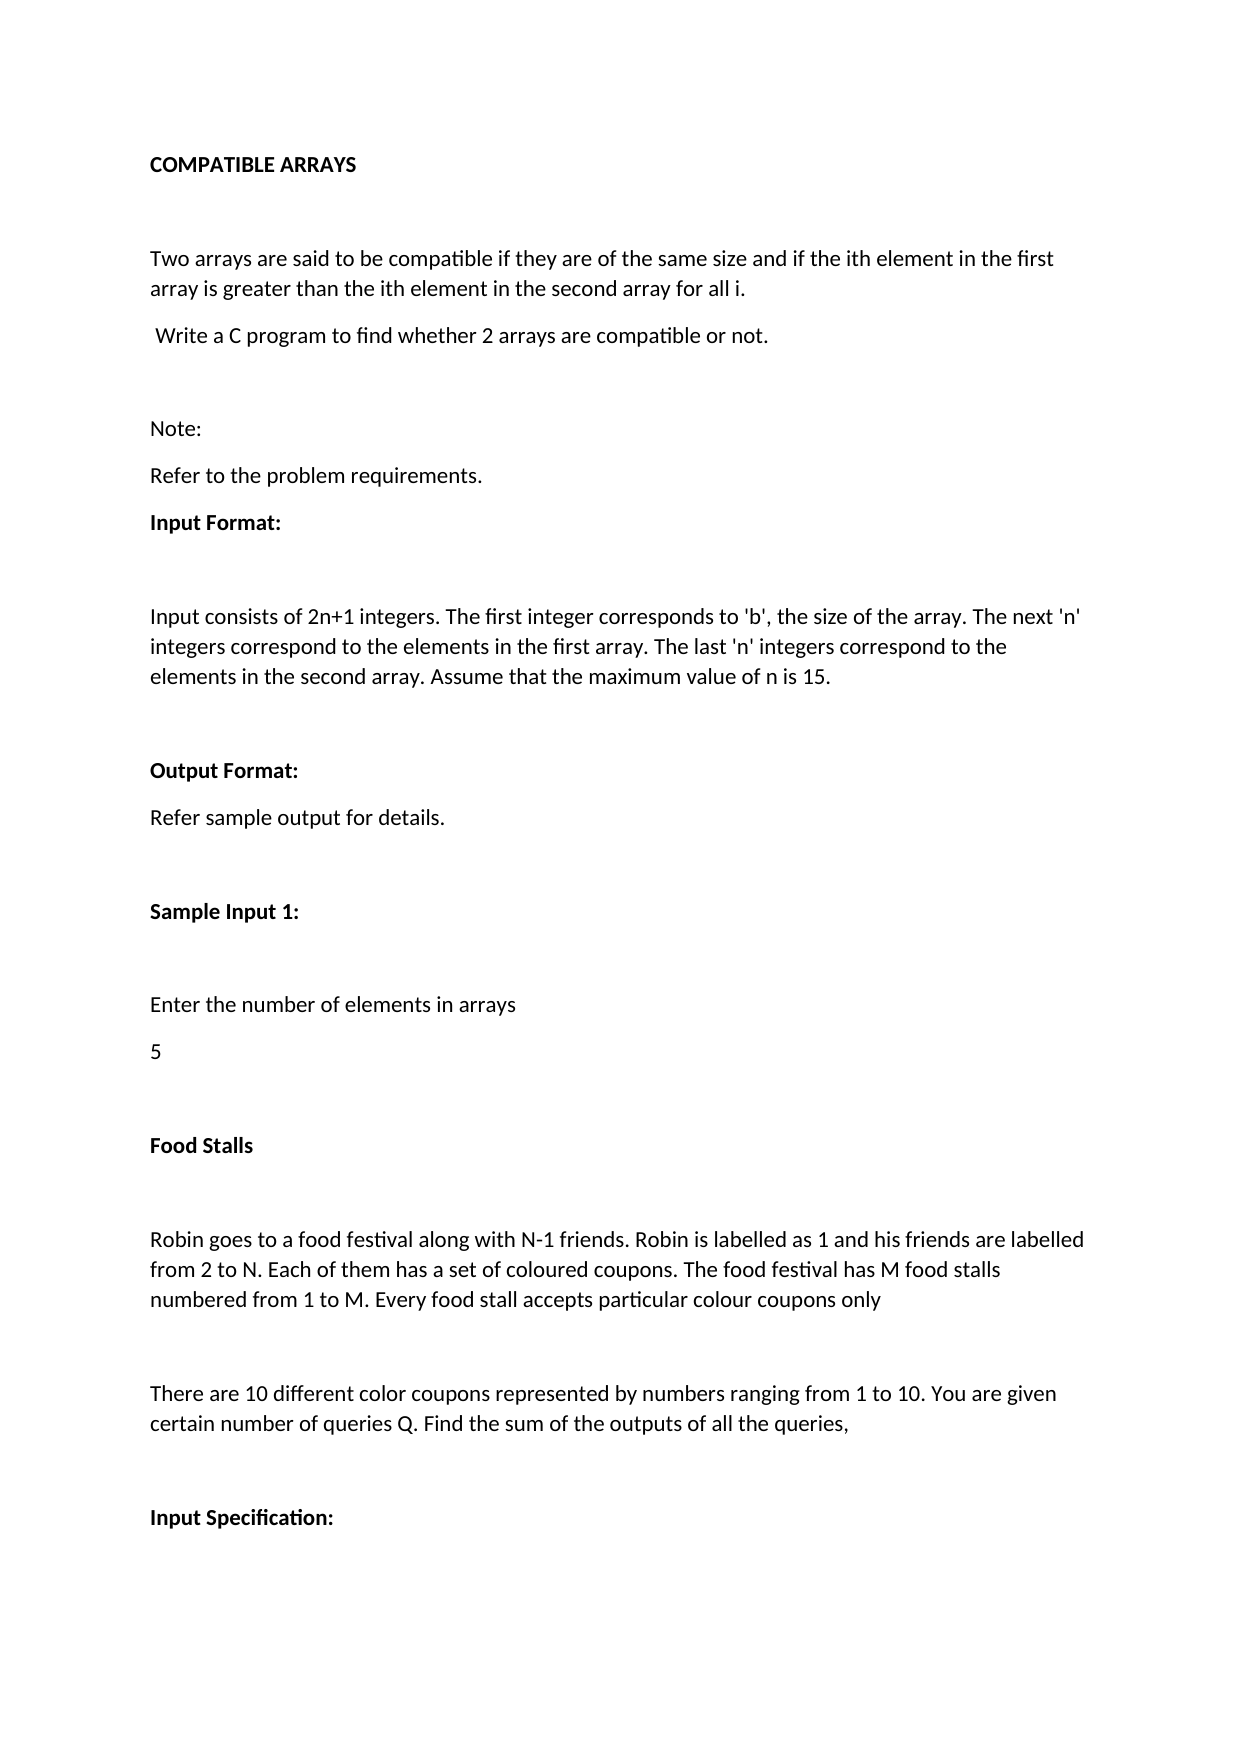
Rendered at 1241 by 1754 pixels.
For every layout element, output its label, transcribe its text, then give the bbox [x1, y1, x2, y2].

text Sample Input 1: [150, 897, 1090, 925]
text Input consists of 2n+1 integers. The first integer corresponds to 'b', the size of the array. The next 'n' integers correspond to the elements in the first array. The last 'n' integers correspond to the elements in the second array. Assume that the maximum value of n is 15. [150, 602, 1090, 691]
text There are 10 different color coupons represented by numbers ranging from 1 to 10. You are given certain number of queries Q. Find the sum of the outputs of all the queries, [150, 1379, 1090, 1437]
text Input Specification: [150, 1503, 1090, 1531]
text Robin goes to a food festival along with N-1 friends. Robin is labelled as 1 and his friends are labelled from 2 to N. Each of them has a set of coloured coupons. The food festival has M food stalls numbered from 1 to M. Every food stall accepts particular colour coupons only [150, 1225, 1090, 1313]
text Refer to the problem requirements. [150, 461, 1090, 489]
text Refer sample output for details. [150, 803, 1090, 831]
text Input Format: [150, 508, 1090, 536]
text Write a C program to find whether 2 arrays are compatible or not. [150, 321, 1090, 349]
text Enter the number of elements in arrays [150, 991, 1090, 1019]
text Two arrays are said to be compatible if they are of the same size and if the ith element in the first array is greater than the ith element in the second array for all i. [150, 244, 1090, 302]
text 5 [150, 1037, 1090, 1066]
text Note: [150, 414, 1090, 443]
text Food Stalls [150, 1131, 1090, 1159]
text Output Format: [150, 756, 1090, 784]
text COMPATIBLE ARRAYS [150, 150, 1090, 178]
